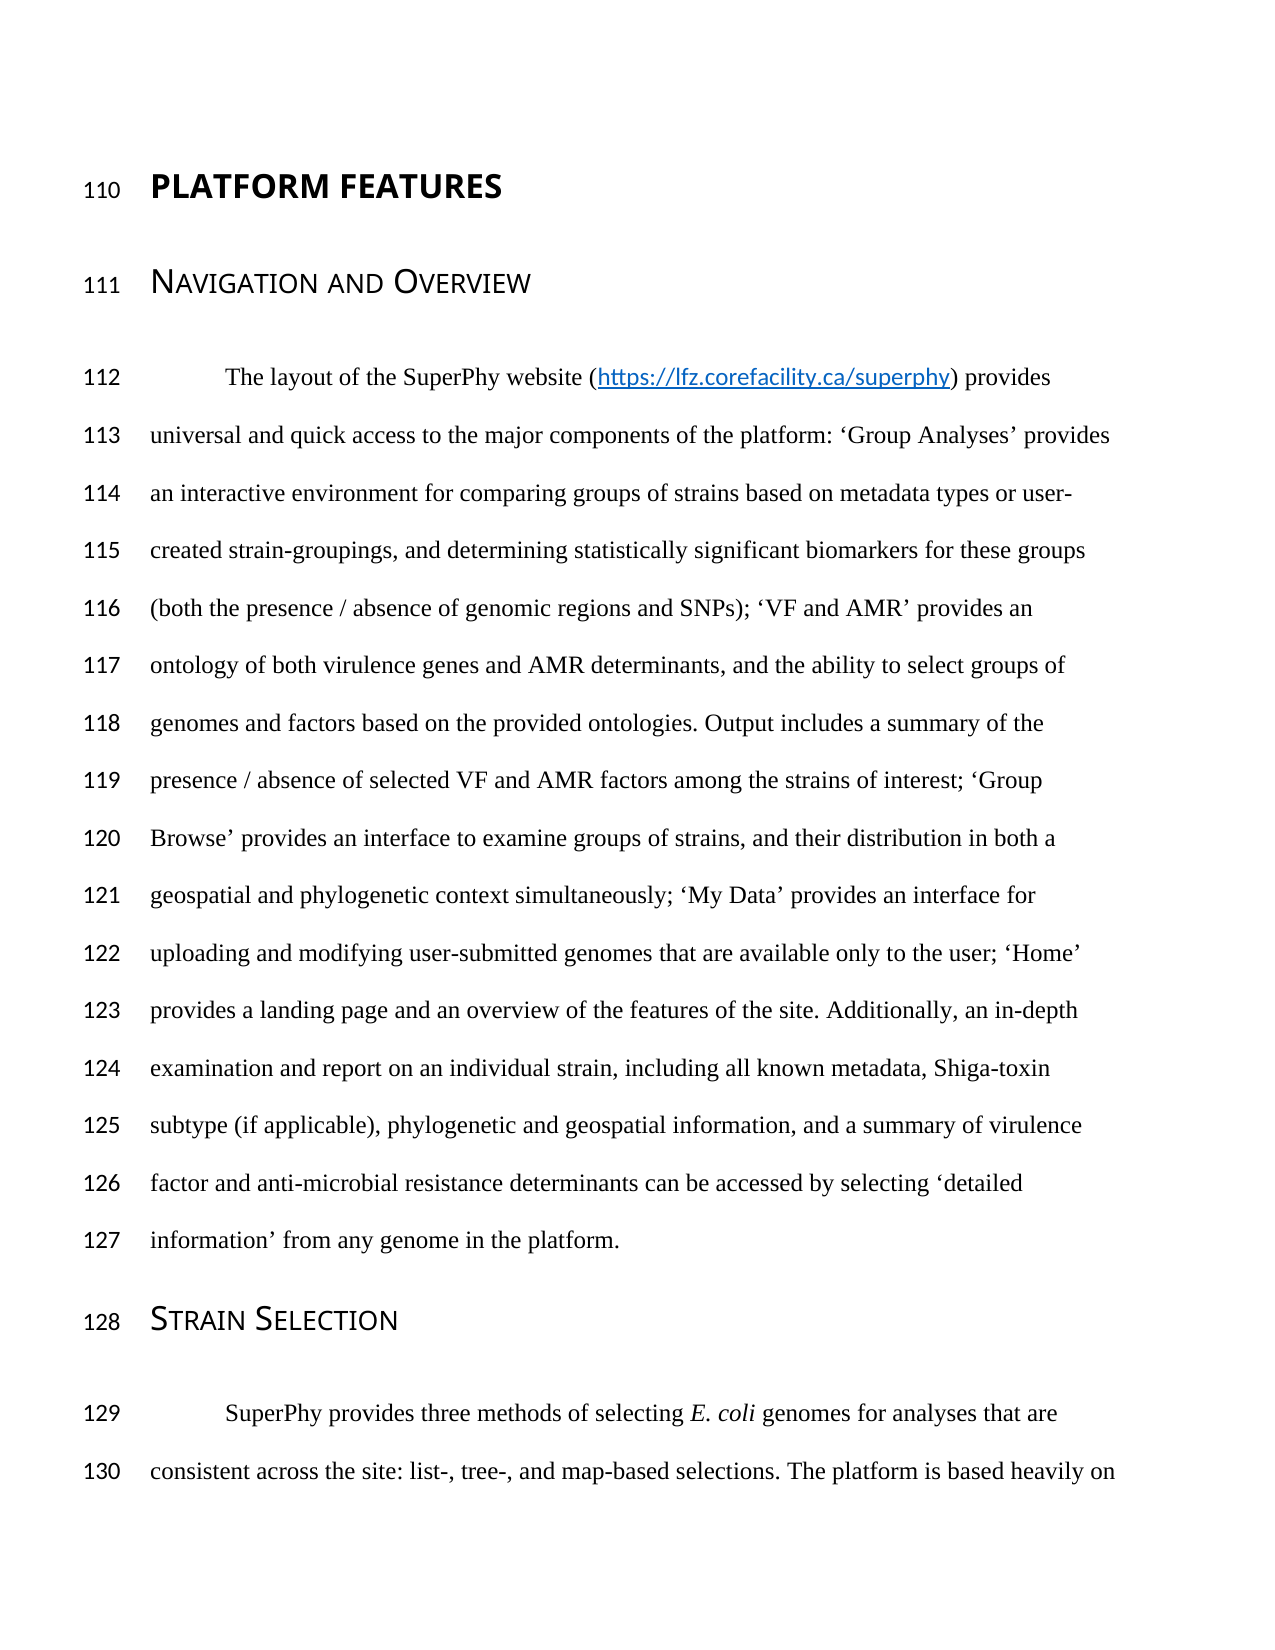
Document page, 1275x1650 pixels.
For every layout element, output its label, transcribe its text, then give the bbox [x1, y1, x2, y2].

subtitle Navigation and Overview [150, 257, 1125, 303]
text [150, 1398, 1125, 1485]
subtitle Strain Selection [150, 1295, 1125, 1341]
subtitle Platform Features [150, 162, 1125, 208]
text The layout of the SuperPhy website (https://lfz.corefacility.ca/superphy) provides universal and quick access to the major components of the platform: ‘Group Analyses’ provides an interactive environment for comparing groups of strains based on metadata types or user-created strain-groupings, and determining statistically significant biomarkers for these groups (both the presence / absence of genomic regions and SNPs); ‘VF and AMR’ provides an ontology of both virulence genes and AMR determinants, and the ability to select groups of genomes and factors based on the provided ontologies. Output includes a summary of the presence / absence of selected VF and AMR factors among the strains of interest; ‘Group Browse’ provides an interface to examine groups of strains, and their distribution in both a geospatial and phylogenetic context simultaneously; ‘My Data’ provides an interface for uploading and modifying user-submitted genomes that are available only to the user; ‘Home’ provides a landing page and an overview of the features of the site. Additionally, an in-depth examination and report on an individual strain, including all known metadata, Shiga-toxin subtype (if applicable), phylogenetic and geospatial information, and a summary of virulence factor and anti-microbial resistance determinants can be accessed by selecting ‘detailed information’ from any genome in the platform. [150, 361, 1125, 1254]
